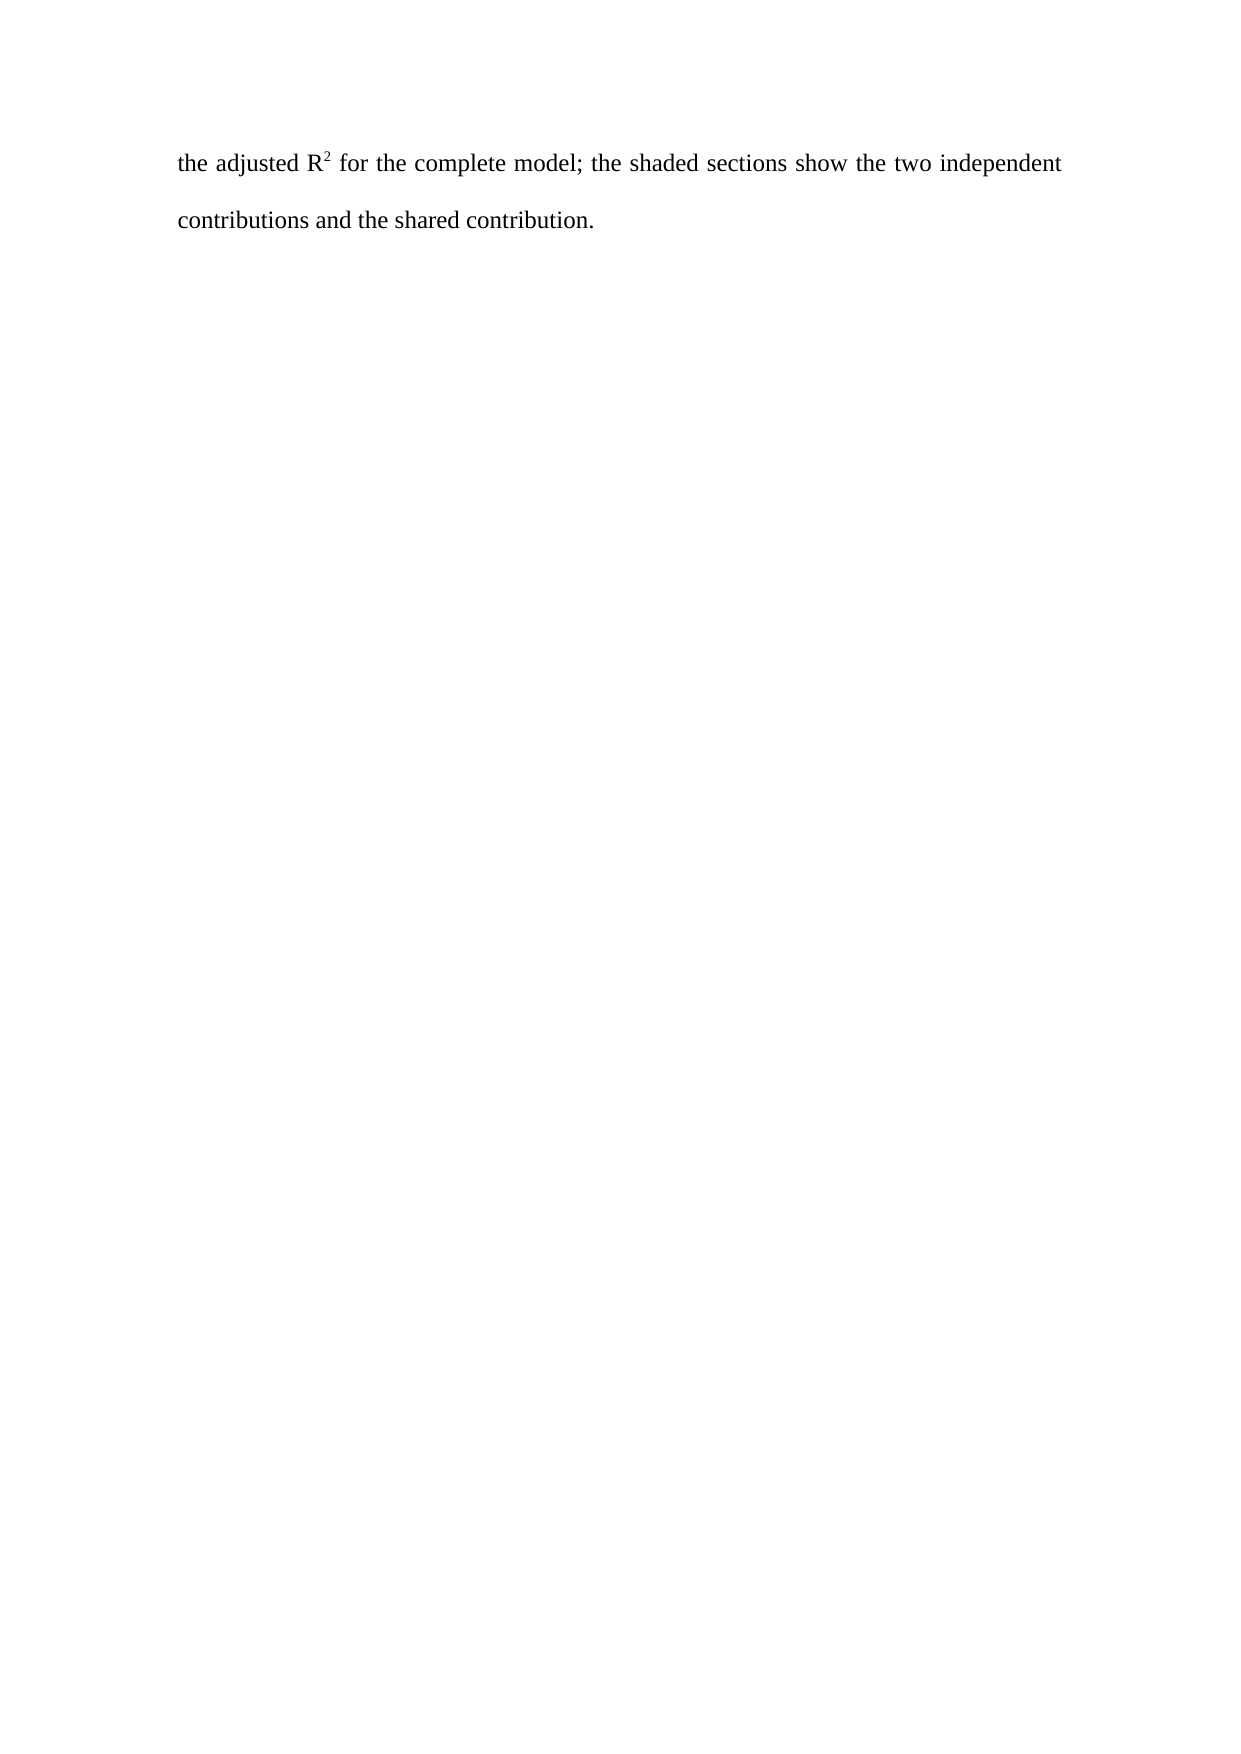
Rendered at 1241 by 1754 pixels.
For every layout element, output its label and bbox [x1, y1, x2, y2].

text [177, 148, 1063, 234]
